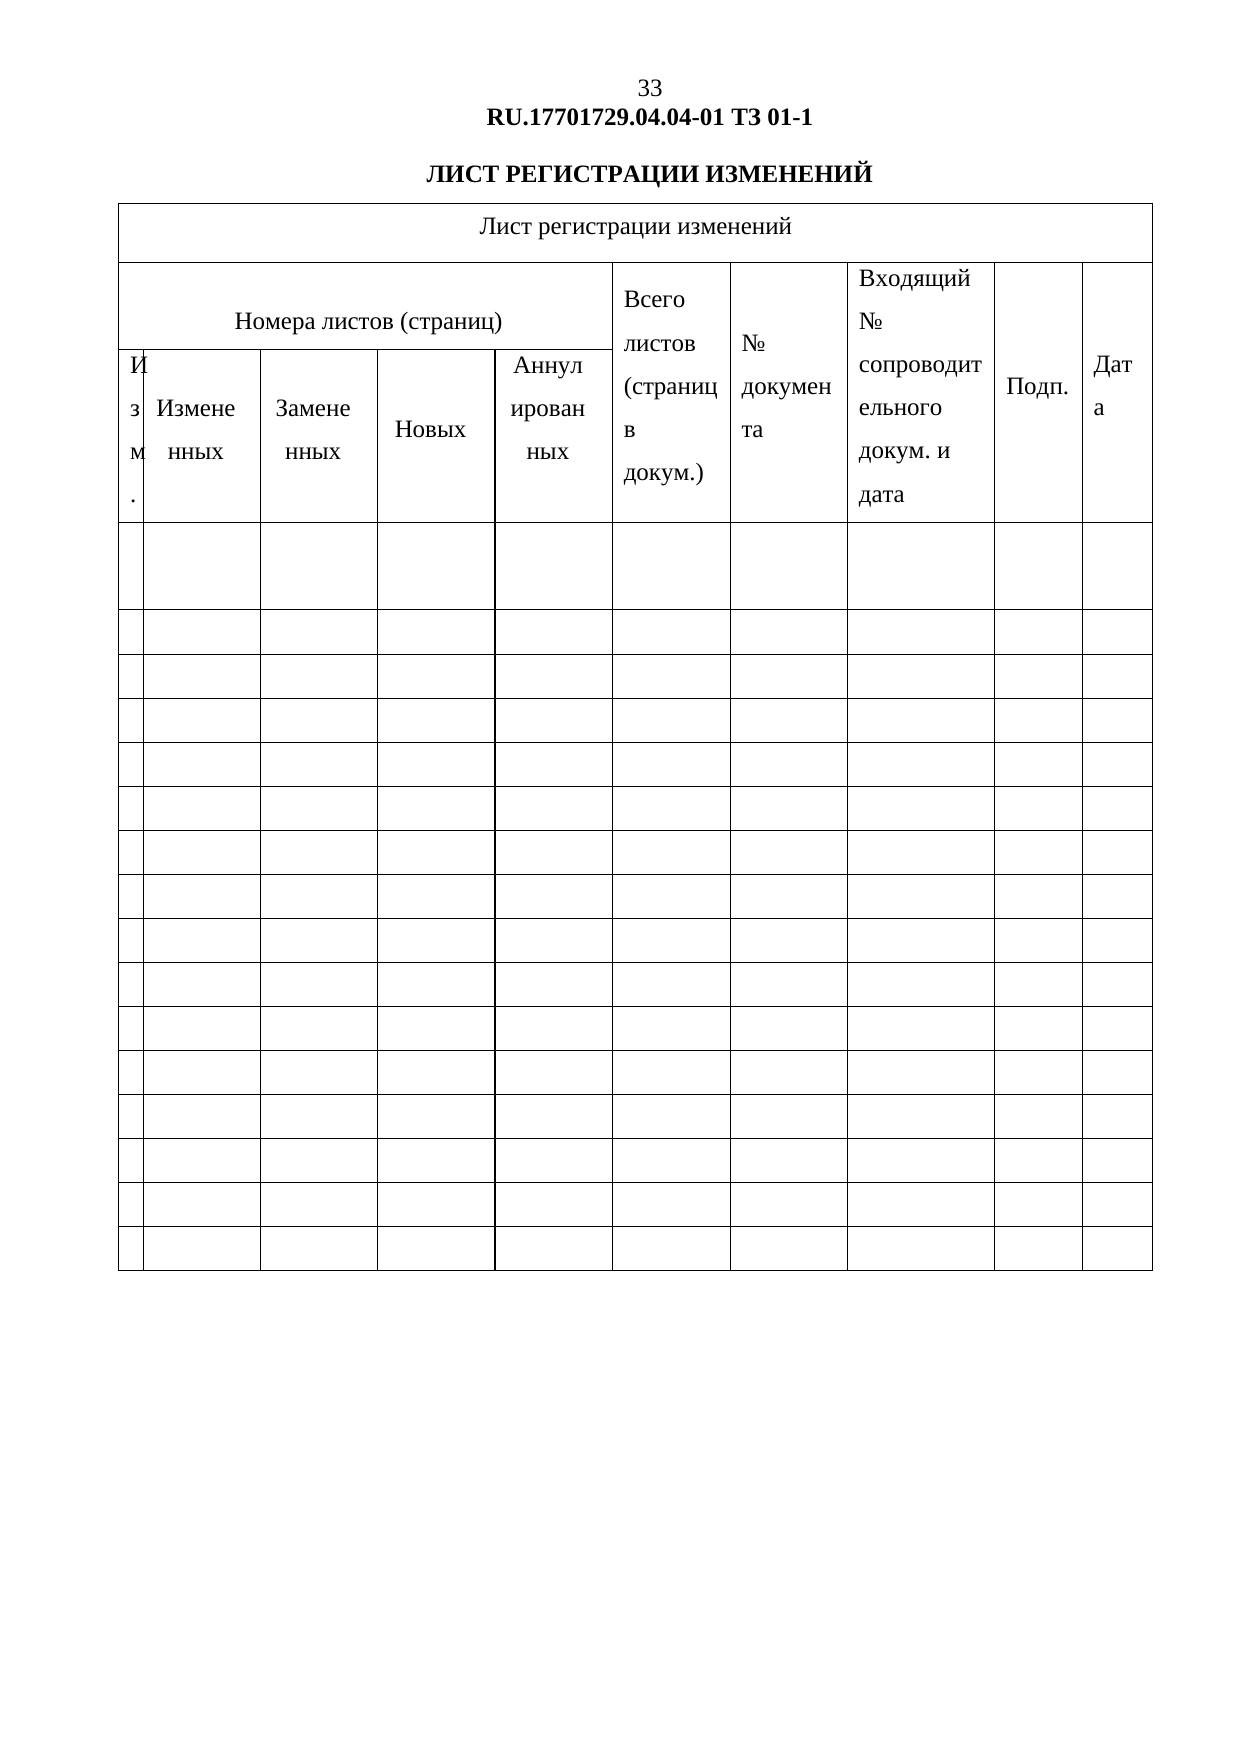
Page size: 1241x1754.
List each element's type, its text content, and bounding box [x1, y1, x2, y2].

table_cell [144, 523, 260, 609]
table_cell [995, 1183, 1082, 1226]
table_cell [613, 699, 730, 742]
table_cell [261, 831, 377, 874]
table_cell Изм. [119, 350, 143, 522]
table_cell [378, 523, 494, 609]
table_cell [378, 875, 494, 918]
table_cell [496, 875, 612, 918]
table_cell [144, 875, 260, 918]
table_cell [731, 787, 847, 830]
table_cell [144, 743, 260, 786]
table_cell Измененных [144, 350, 260, 522]
table_cell [144, 1227, 260, 1270]
table_cell [119, 919, 143, 962]
table_cell [848, 655, 994, 697]
table_cell [119, 1139, 143, 1182]
table_cell [848, 523, 994, 609]
table_cell [144, 655, 260, 697]
table_cell [848, 787, 994, 830]
table_cell [613, 1227, 730, 1270]
table_cell [731, 875, 847, 918]
table_cell [261, 699, 377, 742]
table_cell Дата [1083, 263, 1152, 522]
table_cell [995, 919, 1082, 962]
table_cell [848, 831, 994, 874]
table_cell [848, 1051, 994, 1094]
table_cell [613, 1183, 730, 1226]
table_cell [144, 1051, 260, 1094]
table_cell [119, 1007, 143, 1050]
table_cell [848, 919, 994, 962]
table_cell [378, 743, 494, 786]
table_cell [496, 699, 612, 742]
table_cell [496, 831, 612, 874]
table_cell [144, 610, 260, 653]
table_cell [144, 1095, 260, 1138]
table_cell [1083, 1095, 1152, 1138]
table_cell Всего листов (страниц в докум.) [613, 263, 730, 522]
table_cell [119, 743, 143, 786]
table_cell [144, 699, 260, 742]
table_cell [119, 787, 143, 830]
table_cell [144, 963, 260, 1006]
table_cell [1083, 787, 1152, 830]
table_cell [1083, 1227, 1152, 1270]
table_cell [1083, 1007, 1152, 1050]
table_cell [378, 1139, 494, 1182]
table_cell [378, 1051, 494, 1094]
table_cell [261, 1007, 377, 1050]
table_cell [731, 699, 847, 742]
table_cell [496, 655, 612, 697]
table_cell [731, 1227, 847, 1270]
table_cell [995, 963, 1082, 1006]
table_cell [613, 743, 730, 786]
table_cell [1083, 919, 1152, 962]
table_cell [1083, 655, 1152, 697]
table_cell [613, 919, 730, 962]
table_cell [378, 1183, 494, 1226]
table_cell [144, 1183, 260, 1226]
table_cell [613, 1139, 730, 1182]
table_cell [613, 787, 730, 830]
table_cell [613, 1007, 730, 1050]
table_cell [378, 610, 494, 653]
table_cell [995, 787, 1082, 830]
table_cell Новых [378, 350, 494, 522]
table_cell [731, 523, 847, 609]
table_cell [144, 1139, 260, 1182]
table_cell [496, 1139, 612, 1182]
table_cell [848, 699, 994, 742]
table_cell [995, 523, 1082, 609]
table_cell [1083, 1183, 1152, 1226]
table_cell № документа [731, 263, 847, 522]
table_cell [144, 787, 260, 830]
table_cell [613, 1051, 730, 1094]
table_cell [1083, 610, 1152, 653]
table_cell [144, 919, 260, 962]
table_cell [613, 1095, 730, 1138]
table_cell [378, 699, 494, 742]
table_cell [731, 1051, 847, 1094]
table_cell [261, 1095, 377, 1138]
table_cell [496, 610, 612, 653]
table_cell Номера листов (страниц) [119, 263, 612, 349]
table_cell [848, 963, 994, 1006]
table_cell [995, 655, 1082, 697]
table_cell [995, 743, 1082, 786]
table_cell [848, 743, 994, 786]
table_cell [496, 963, 612, 1006]
table_cell [378, 1007, 494, 1050]
table_cell [613, 655, 730, 697]
table_cell [848, 875, 994, 918]
table_cell [613, 831, 730, 874]
table_cell [496, 1227, 612, 1270]
table_cell [1083, 831, 1152, 874]
table_cell [995, 1007, 1082, 1050]
table_cell [1083, 743, 1152, 786]
table_cell [848, 1183, 994, 1226]
table_cell [848, 610, 994, 653]
table_cell [731, 610, 847, 653]
text ЛИСТ РЕГИСТРАЦИИ ИЗМЕНЕНИЙ [118, 159, 1181, 188]
table_cell [731, 831, 847, 874]
table_cell [496, 1095, 612, 1138]
table_cell [496, 1051, 612, 1094]
table_cell [119, 655, 143, 697]
table_cell [378, 787, 494, 830]
table_cell [1083, 523, 1152, 609]
table_cell [496, 523, 612, 609]
table_cell [261, 963, 377, 1006]
table_cell [731, 655, 847, 697]
table_cell [995, 699, 1082, 742]
table_header Лист регистрации изменений [119, 204, 1152, 262]
table_cell [613, 875, 730, 918]
table_cell [119, 875, 143, 918]
table_cell [119, 1051, 143, 1094]
table_cell [261, 523, 377, 609]
table_cell [261, 1051, 377, 1094]
table_cell [731, 743, 847, 786]
table_cell [119, 831, 143, 874]
table_cell [496, 743, 612, 786]
table_cell [1083, 699, 1152, 742]
table_cell [378, 963, 494, 1006]
table_cell [119, 1183, 143, 1226]
table_cell [731, 919, 847, 962]
table_cell [848, 1139, 994, 1182]
table_cell Аннулированных [496, 350, 612, 522]
table_cell Замененных [261, 350, 377, 522]
table_cell [261, 919, 377, 962]
table_cell [261, 1227, 377, 1270]
table_cell [144, 1007, 260, 1050]
table_cell [496, 919, 612, 962]
table_cell [261, 1183, 377, 1226]
table_cell [261, 610, 377, 653]
table_cell [378, 831, 494, 874]
table_cell [496, 1007, 612, 1050]
table_cell [995, 610, 1082, 653]
table_cell [1083, 875, 1152, 918]
table_cell Подп. [995, 263, 1082, 522]
table_cell [995, 831, 1082, 874]
table_cell [261, 655, 377, 697]
table_cell [261, 875, 377, 918]
table_cell [144, 831, 260, 874]
table_cell [119, 699, 143, 742]
table_cell [378, 655, 494, 697]
table_cell [731, 963, 847, 1006]
table_cell Входящий № сопроводительного докум. и дата [848, 263, 994, 522]
table_cell [995, 1227, 1082, 1270]
table_cell [1083, 963, 1152, 1006]
table_cell [613, 610, 730, 653]
table_cell [378, 1227, 494, 1270]
table_cell [995, 1095, 1082, 1138]
table_cell [119, 963, 143, 1006]
table_cell [731, 1139, 847, 1182]
table_cell [496, 787, 612, 830]
table_cell [1083, 1051, 1152, 1094]
table_cell [261, 1139, 377, 1182]
table_cell [261, 743, 377, 786]
table_cell [995, 1139, 1082, 1182]
table_cell [848, 1007, 994, 1050]
table_cell [119, 1095, 143, 1138]
table_cell [261, 787, 377, 830]
table_cell [378, 919, 494, 962]
table_cell [848, 1095, 994, 1138]
table_cell [848, 1227, 994, 1270]
table_cell [119, 610, 143, 653]
table_cell [1083, 1139, 1152, 1182]
table_cell [995, 1051, 1082, 1094]
table_cell [613, 963, 730, 1006]
table_cell [119, 1227, 143, 1270]
table_cell [995, 875, 1082, 918]
table_cell [731, 1183, 847, 1226]
table_cell [496, 1183, 612, 1226]
table_cell [731, 1007, 847, 1050]
table_cell [119, 523, 143, 609]
table_cell [731, 1095, 847, 1138]
table_cell [613, 523, 730, 609]
table_cell [378, 1095, 494, 1138]
